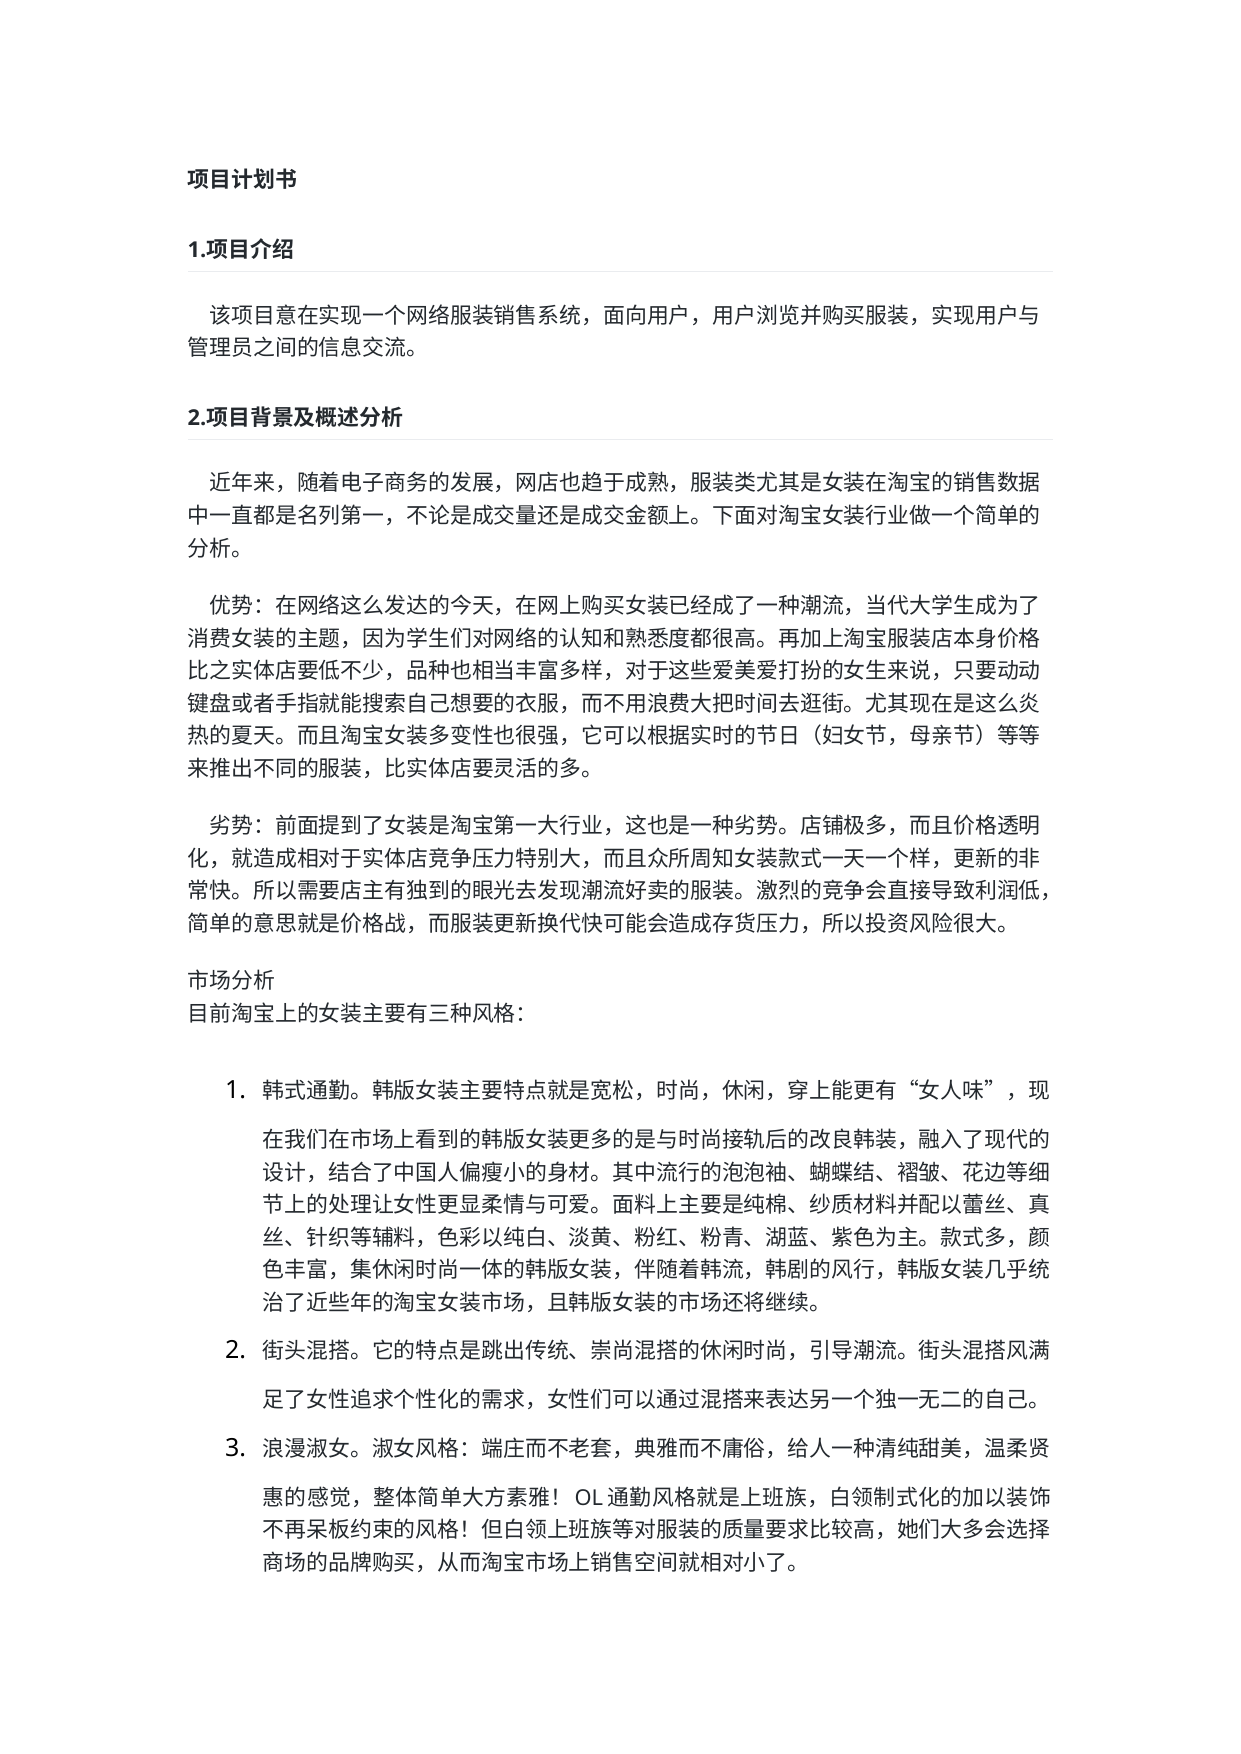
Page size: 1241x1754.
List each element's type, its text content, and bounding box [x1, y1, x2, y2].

subtitle 项目计划书 [187, 162, 1053, 194]
list 街头混搭。它的特点是跳出传统、崇尚混搭的休闲时尚，引导潮流。街头混搭风满足了女性追求个性化的需求，女性们可以通过混搭来表达另一个独一无二的自己。 [225, 1317, 1053, 1414]
subtitle 2.项目背景及概述分析 [187, 400, 1053, 440]
text 劣势：前面提到了女装是淘宝第一大行业，这也是一种劣势。店铺极多，而且价格透明化，就造成相对于实体店竞争压力特别大，而且众所周知女装款式一天一个样，更新的非常快。所以需要店主有独到的眼光去发现潮流好卖的服装。激烈的竞争会直接导致利润低，简单的意思就是价格战，而服装更新换代快可能会造成存货压力，所以投资风险很大。 [187, 808, 1053, 938]
list 韩式通勤。韩版女装主要特点就是宽松，时尚，休闲，穿上能更有“女人味”，现在我们在市场上看到的韩版女装更多的是与时尚接轨后的改良韩装，融入了现代的设计，结合了中国人偏瘦小的身材。其中流行的泡泡袖、蝴蝶结、褶皱、花边等细节上的处理让女性更显柔情与可爱。面料上主要是纯棉、纱质材料并配以蕾丝、真丝、针织等辅料，色彩以纯白、淡黄、粉红、粉青、湖蓝、紫色为主。款式多，颜色丰富，集休闲时尚一体的韩版女装，伴随着韩流，韩剧的风行，韩版女装几乎统治了近些年的淘宝女装市场，且韩版女装的市场还将继续。 [225, 1057, 1053, 1317]
text 优势：在网络这么发达的今天，在网上购买女装已经成了一种潮流，当代大学生成为了消费女装的主题，因为学生们对网络的认知和熟悉度都很高。再加上淘宝服装店本身价格比之实体店要低不少，品种也相当丰富多样，对于这些爱美爱打扮的女生来说，只要动动键盘或者手指就能搜索自己想要的衣服，而不用浪费大把时间去逛街。尤其现在是这么炎热的夏天。而且淘宝女装多变性也很强，它可以根据实时的节日（妇女节，母亲节）等等来推出不同的服装，比实体店要灵活的多。 [187, 588, 1053, 783]
text 市场分析 目前淘宝上的女装主要有三种风格： [187, 963, 1053, 1028]
text 近年来，随着电子商务的发展，网店也趋于成熟，服装类尤其是女装在淘宝的销售数据中一直都是名列第一，不论是成交量还是成交金额上。下面对淘宝女装行业做一个简单的分析。 [187, 465, 1053, 563]
subtitle 1.项目介绍 [187, 232, 1053, 272]
text 该项目意在实现一个网络服装销售系统，面向用户，用户浏览并购买服装，实现用户与管理员之间的信息交流。 [187, 297, 1053, 362]
list 浪漫淑女。淑女风格：端庄而不老套，典雅而不庸俗，给人一种清纯甜美，温柔贤惠的感觉，整体简单大方素雅！OL通勤风格就是上班族，白领制式化的加以装饰不再呆板约束的风格！但白领上班族等对服装的质量要求比较高，她们大多会选择商场的品牌购买，从而淘宝市场上销售空间就相对小了。 [225, 1414, 1053, 1577]
